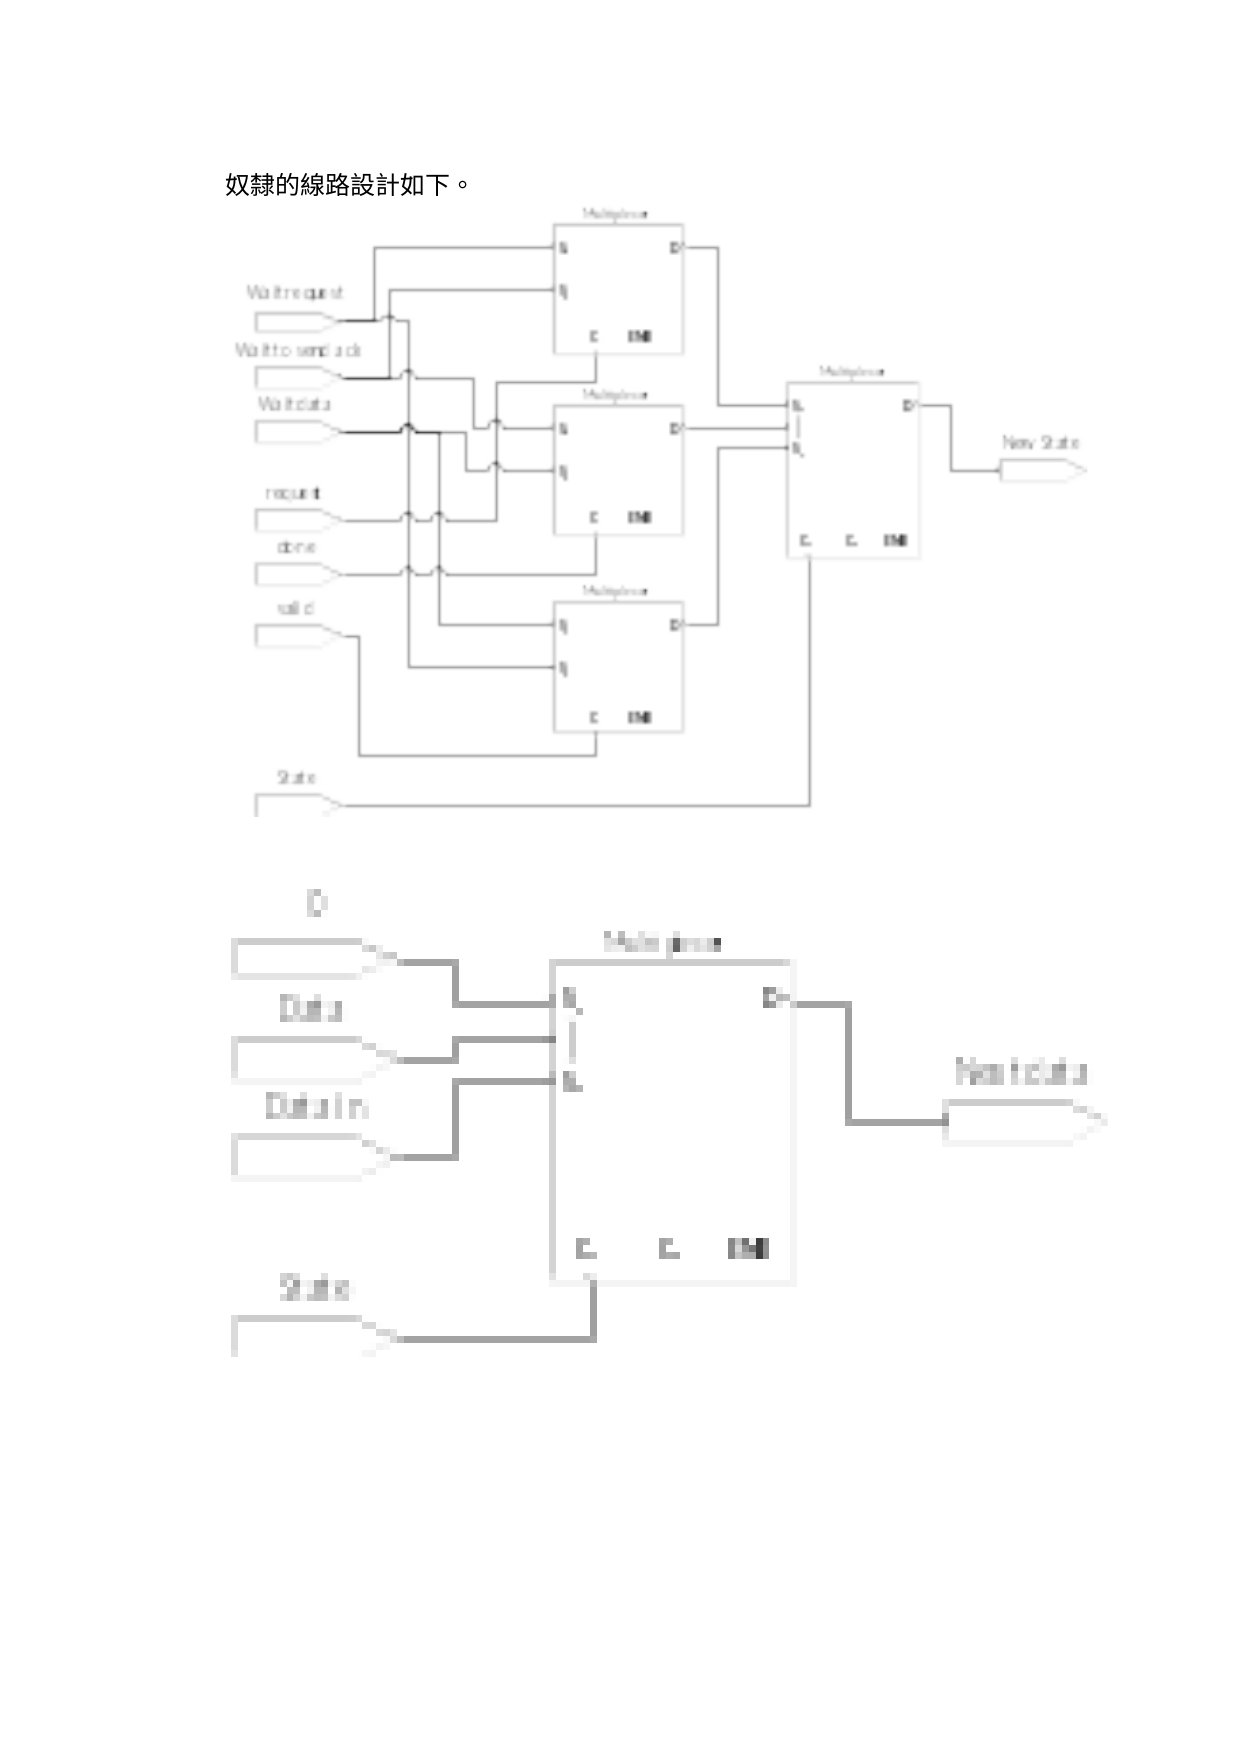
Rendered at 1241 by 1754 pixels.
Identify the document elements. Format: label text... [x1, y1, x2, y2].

text 奴隸的線路設計如下。 [175, 164, 1090, 202]
